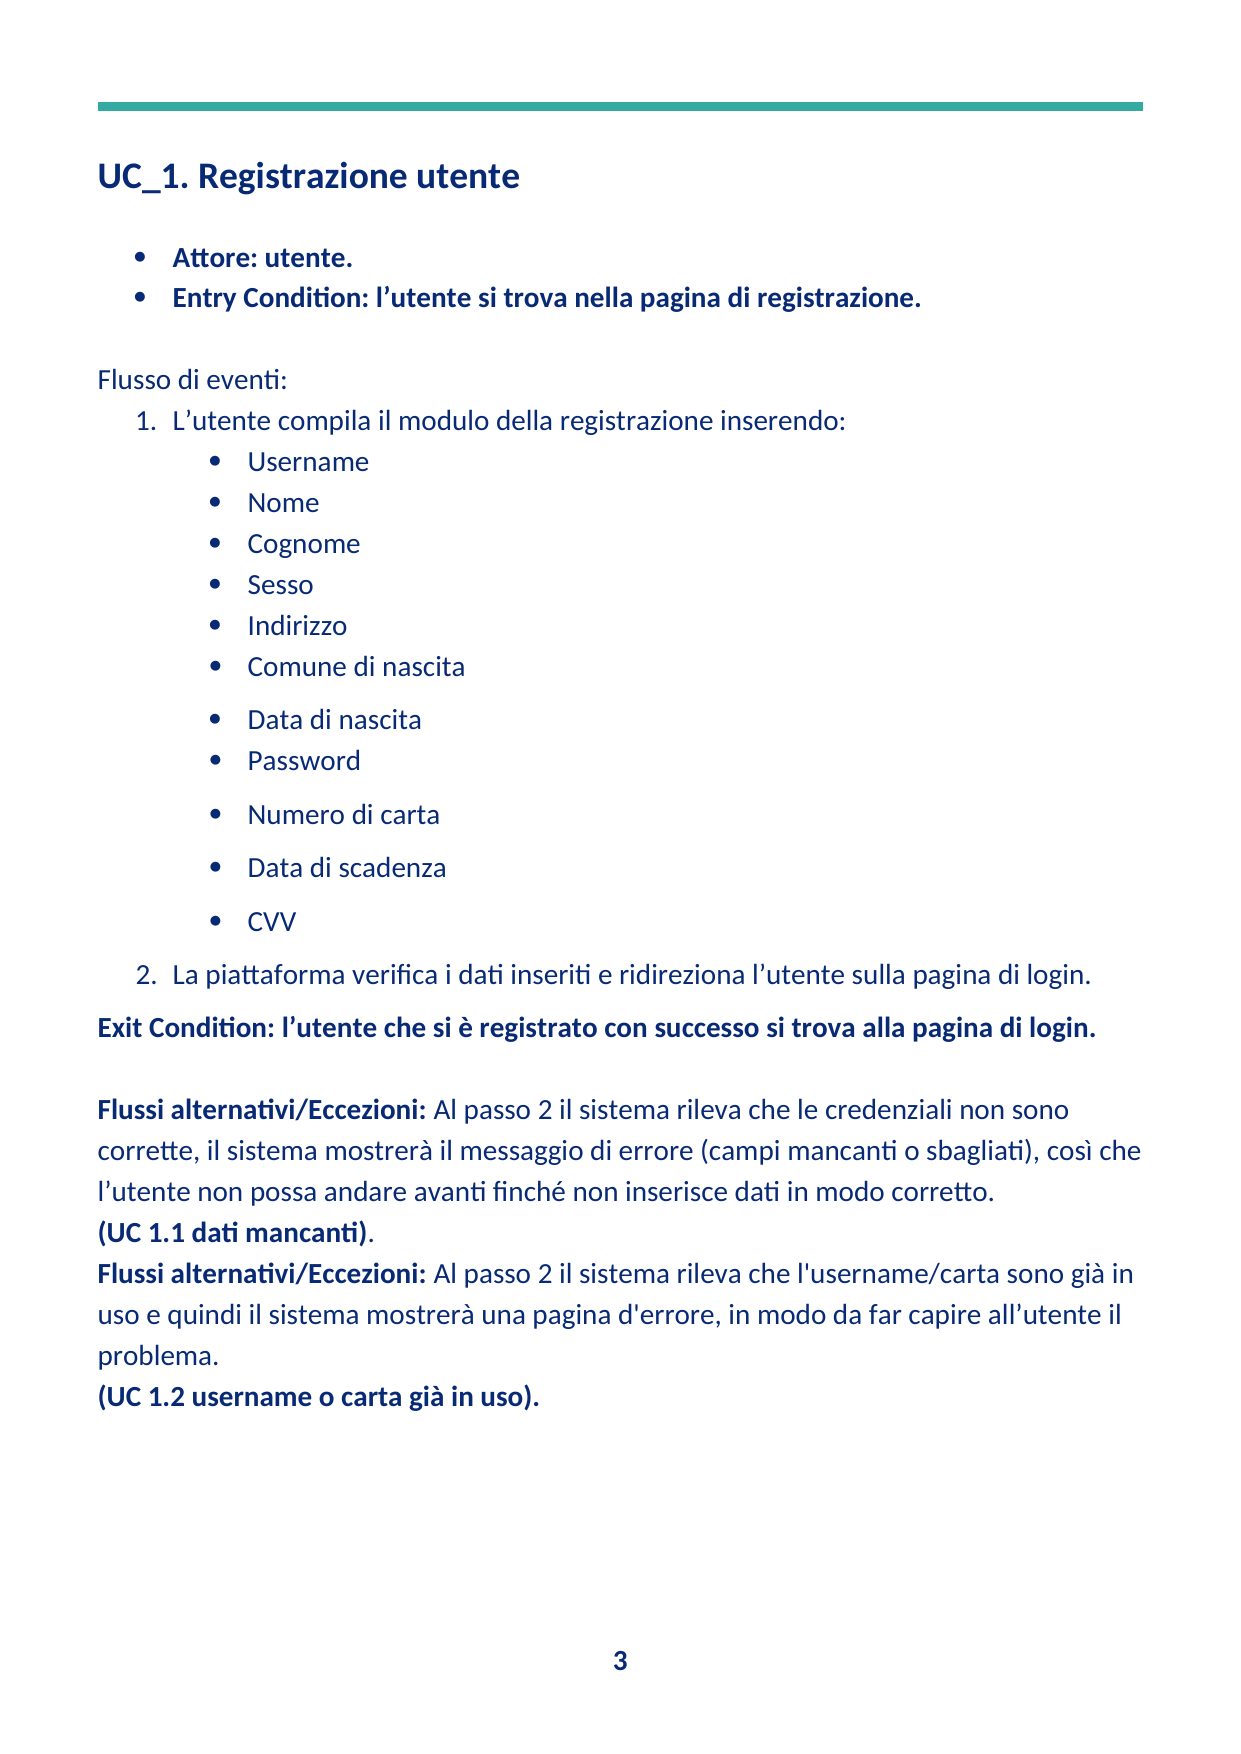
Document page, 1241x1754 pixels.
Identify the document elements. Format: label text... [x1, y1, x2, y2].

list La piattaforma verifica i dati inseriti e ridireziona l’utente sulla pagina di login. [135, 956, 1143, 992]
text (UC 1.2 username o carta già in uso). [97, 1378, 1143, 1414]
list Data di nascita [210, 701, 1143, 737]
text Flussi alternativi/Eccezioni: Al passo 2 il sistema rileva che l'username/carta sono già in uso e quindi il sistema mostrerà una pagina d'errore, in modo da far capire all’utente il problema. [97, 1255, 1143, 1373]
list Password [210, 742, 1143, 778]
list Attore: utente. [135, 239, 1143, 274]
list Data di scadenza [210, 849, 1143, 885]
text Flusso di eventi: [97, 361, 1143, 397]
list Entry Condition: l’utente si trova nella pagina di registrazione. [135, 279, 1143, 315]
text Exit Condition: l’utente che si è registrato con successo si trova alla pagina di login. [97, 1009, 1143, 1045]
list Comune di nascita [210, 648, 1143, 684]
text Flussi alternativi/Eccezioni: Al passo 2 il sistema rileva che le credenziali non sono corrette, il sistema mostrerà il messaggio di errore (campi mancanti o sbagliati), così che l’utente non possa andare avanti finché non inserisce dati in modo corretto. [97, 1091, 1143, 1209]
list Sesso [210, 566, 1143, 602]
list CVV [210, 903, 1143, 938]
text (UC 1.1 dati mancanti). [97, 1214, 1143, 1250]
list L’utente compila il modulo della registrazione inserendo: [135, 402, 1143, 438]
list Numero di carta [210, 796, 1143, 831]
list Indirizzo [210, 607, 1143, 643]
list Cognome [210, 525, 1143, 561]
subtitle UC_1. Registrazione utente [97, 152, 1143, 198]
list Nome [210, 484, 1143, 520]
list Username [210, 443, 1143, 479]
